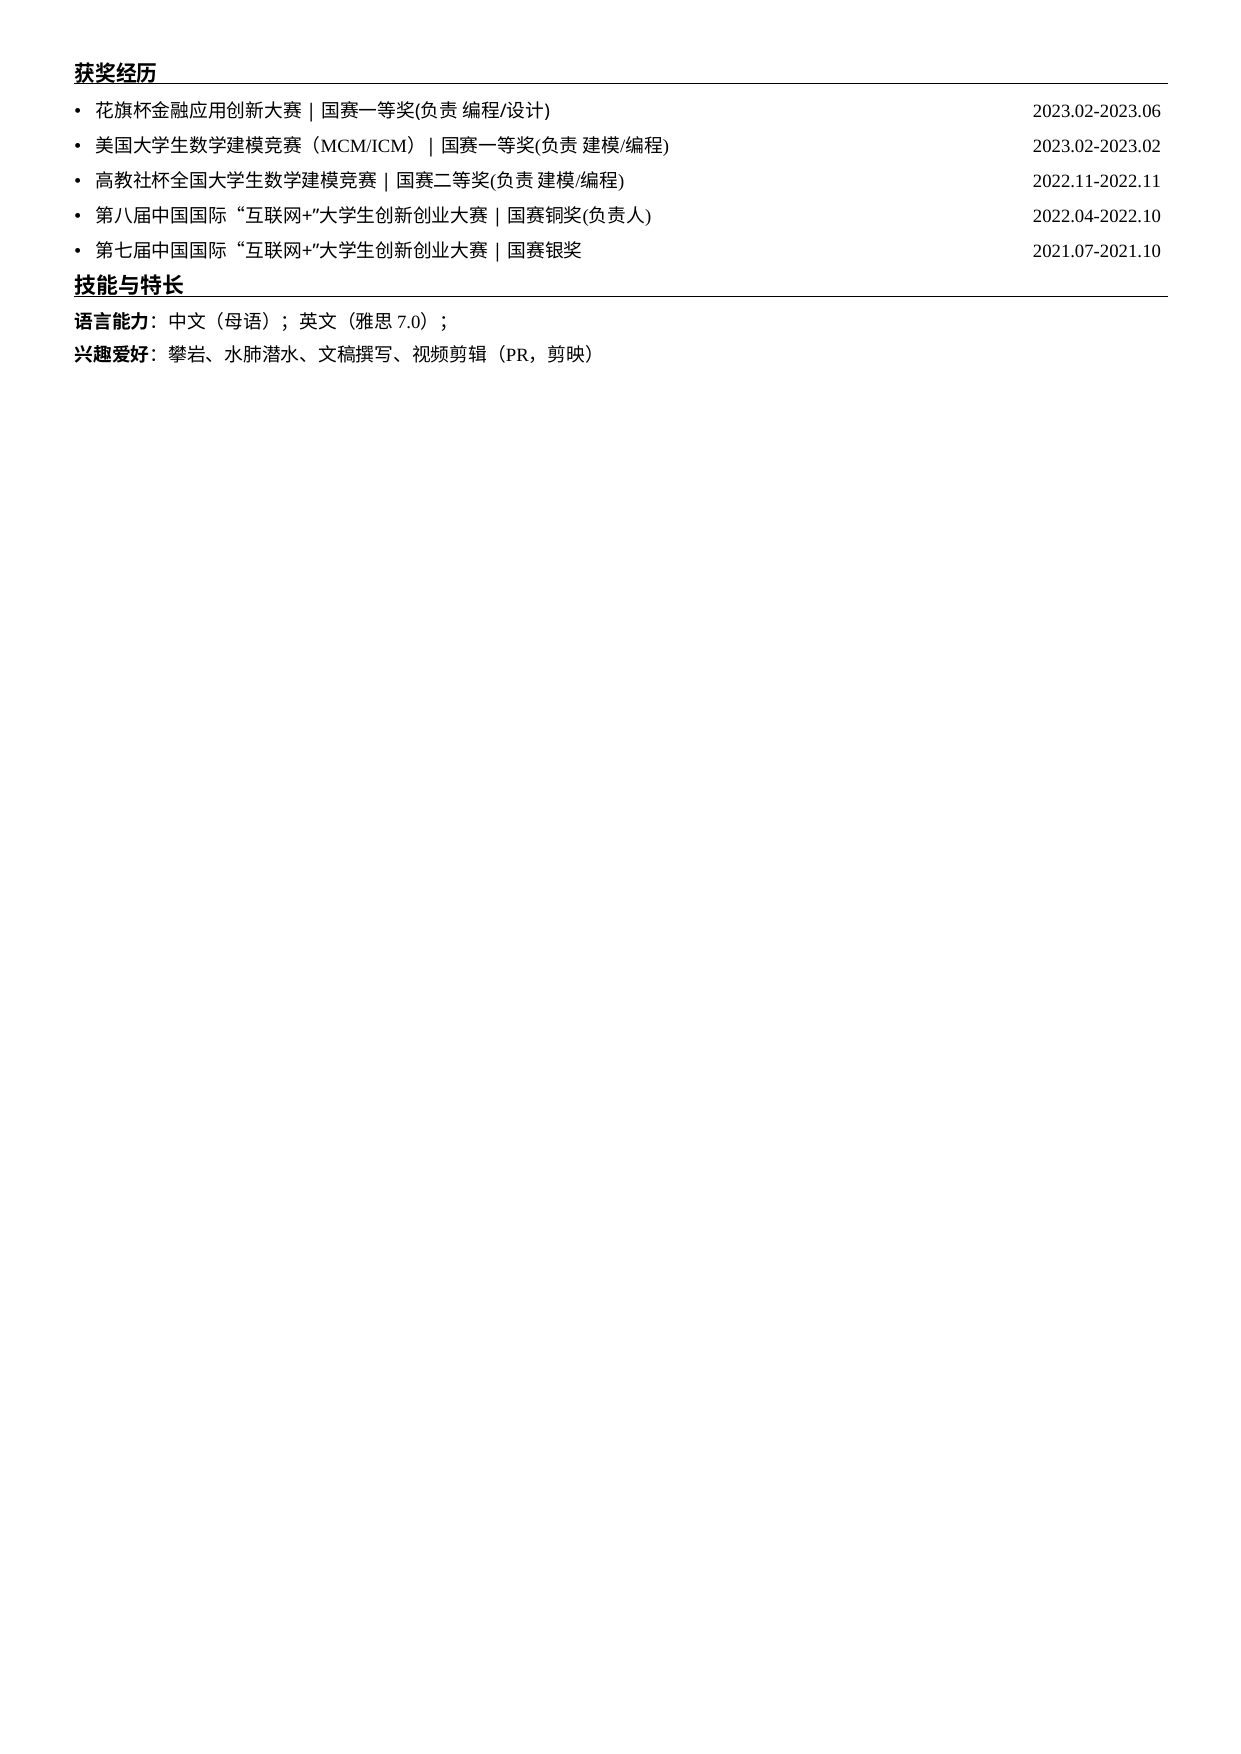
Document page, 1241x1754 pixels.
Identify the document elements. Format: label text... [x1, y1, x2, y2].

list 兴趣爱好：攀岩、水肺潜水、文稿撰写、视频剪辑（PR，剪映） [74, 339, 1166, 367]
list 高教社杯全国大学生数学建模竞赛 | 国赛二等奖(负责 建模/编程) 2022.11-2022.11 [74, 166, 1166, 193]
subtitle 获奖经历 [74, 56, 1166, 83]
list 语言能力：中文（母语）；英文（雅思7.0）； [74, 307, 1166, 334]
list 美国大学生数学建模竞赛（MCM/ICM）| 国赛一等奖(负责 建模/编程) 2023.02-2023.02 [74, 131, 1166, 158]
list 第七届中国国际“互联网+”大学生创新创业大赛 | 国赛银奖 2021.07-2021.10 [74, 236, 1166, 263]
list 花旗杯金融应用创新大赛 | 国赛一等奖(负责 编程/设计) 2023.02-2023.06 [74, 96, 1166, 123]
text 技能与特长 [74, 268, 1166, 296]
list 第八届中国国际“互联网+”大学生创新创业大赛 | 国赛铜奖(负责人) 2022.04-2022.10 [74, 201, 1166, 228]
